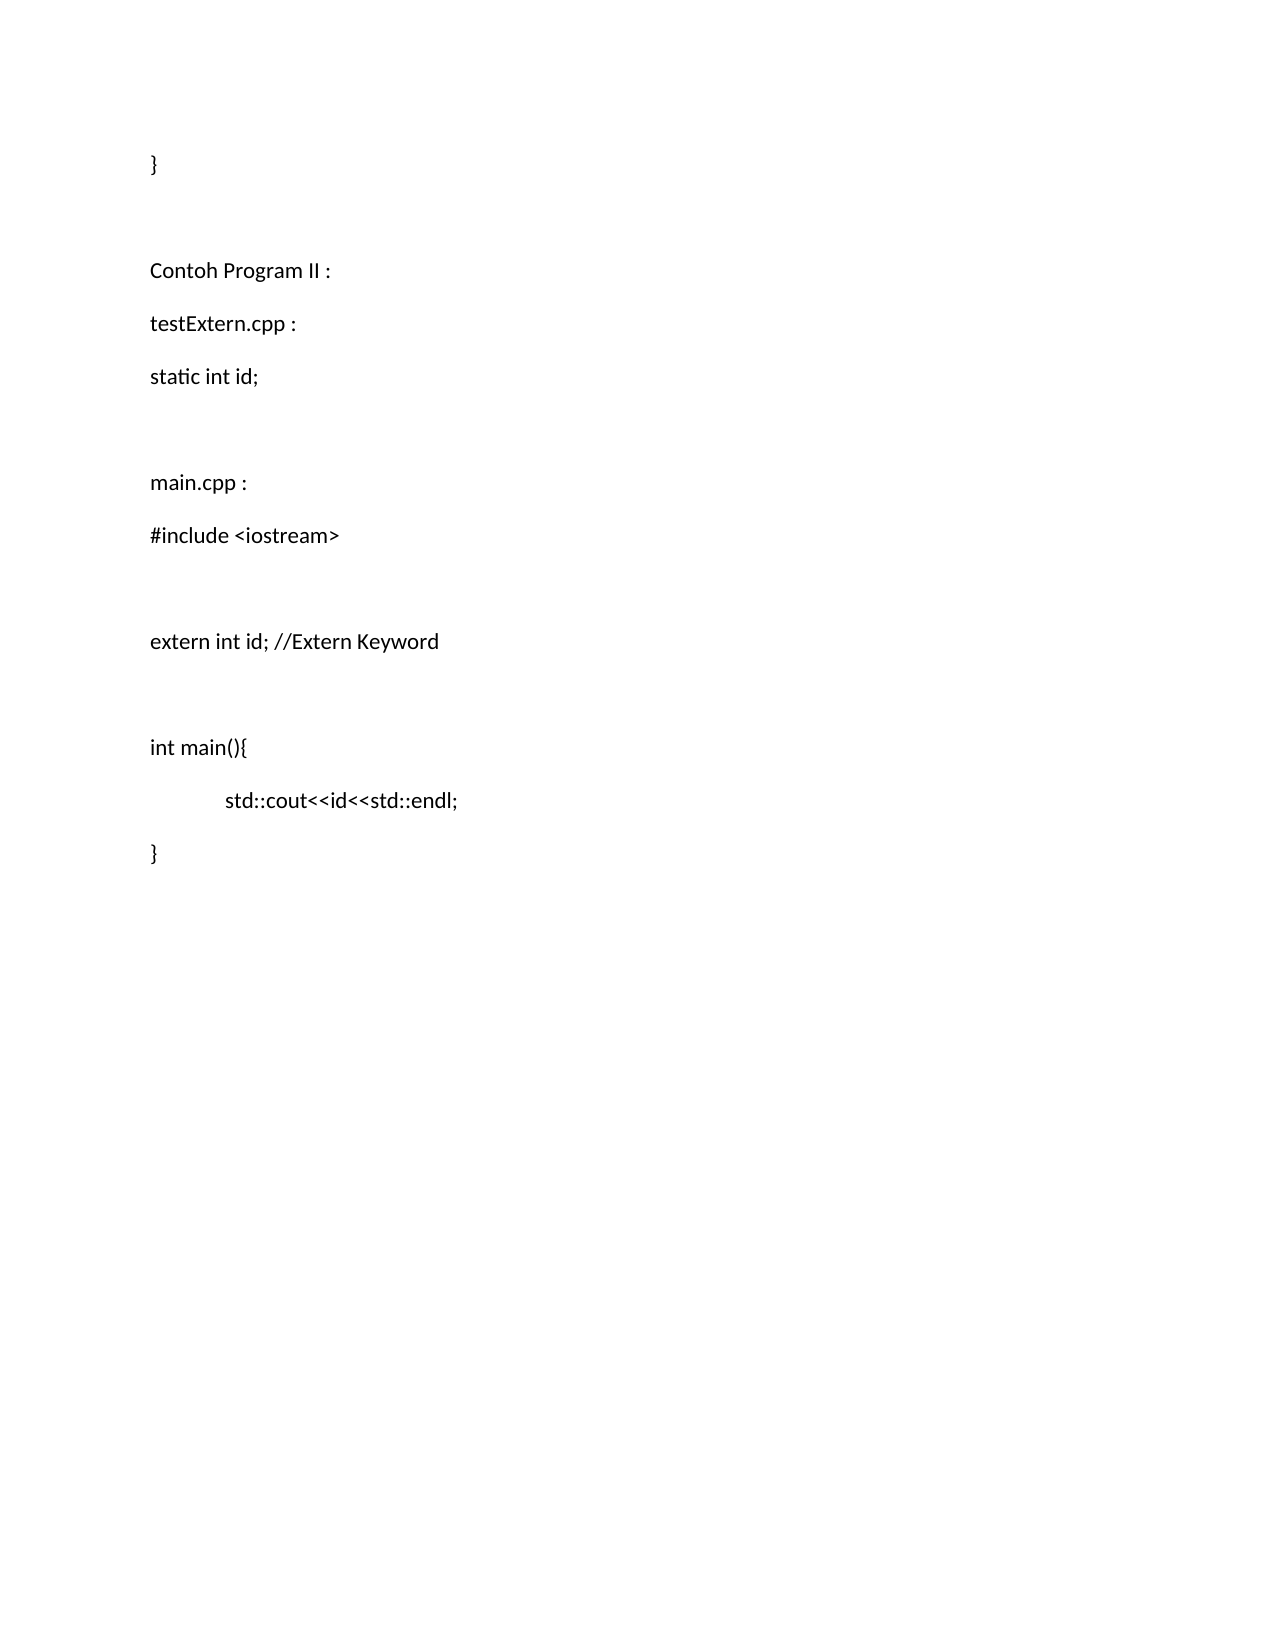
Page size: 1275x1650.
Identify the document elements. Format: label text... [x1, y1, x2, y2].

text main.cpp : [150, 468, 1125, 496]
text std::cout<<id<<std::endl; [150, 786, 1125, 814]
text #include <iostream> [150, 521, 1125, 549]
text } [150, 839, 1125, 867]
text int main(){ [150, 733, 1125, 761]
text extern int id; //Extern Keyword [150, 627, 1125, 655]
text Contoh Program II : [150, 256, 1125, 284]
text static int id; [150, 362, 1125, 390]
text testExtern.cpp : [150, 309, 1125, 337]
text } [150, 150, 1125, 178]
